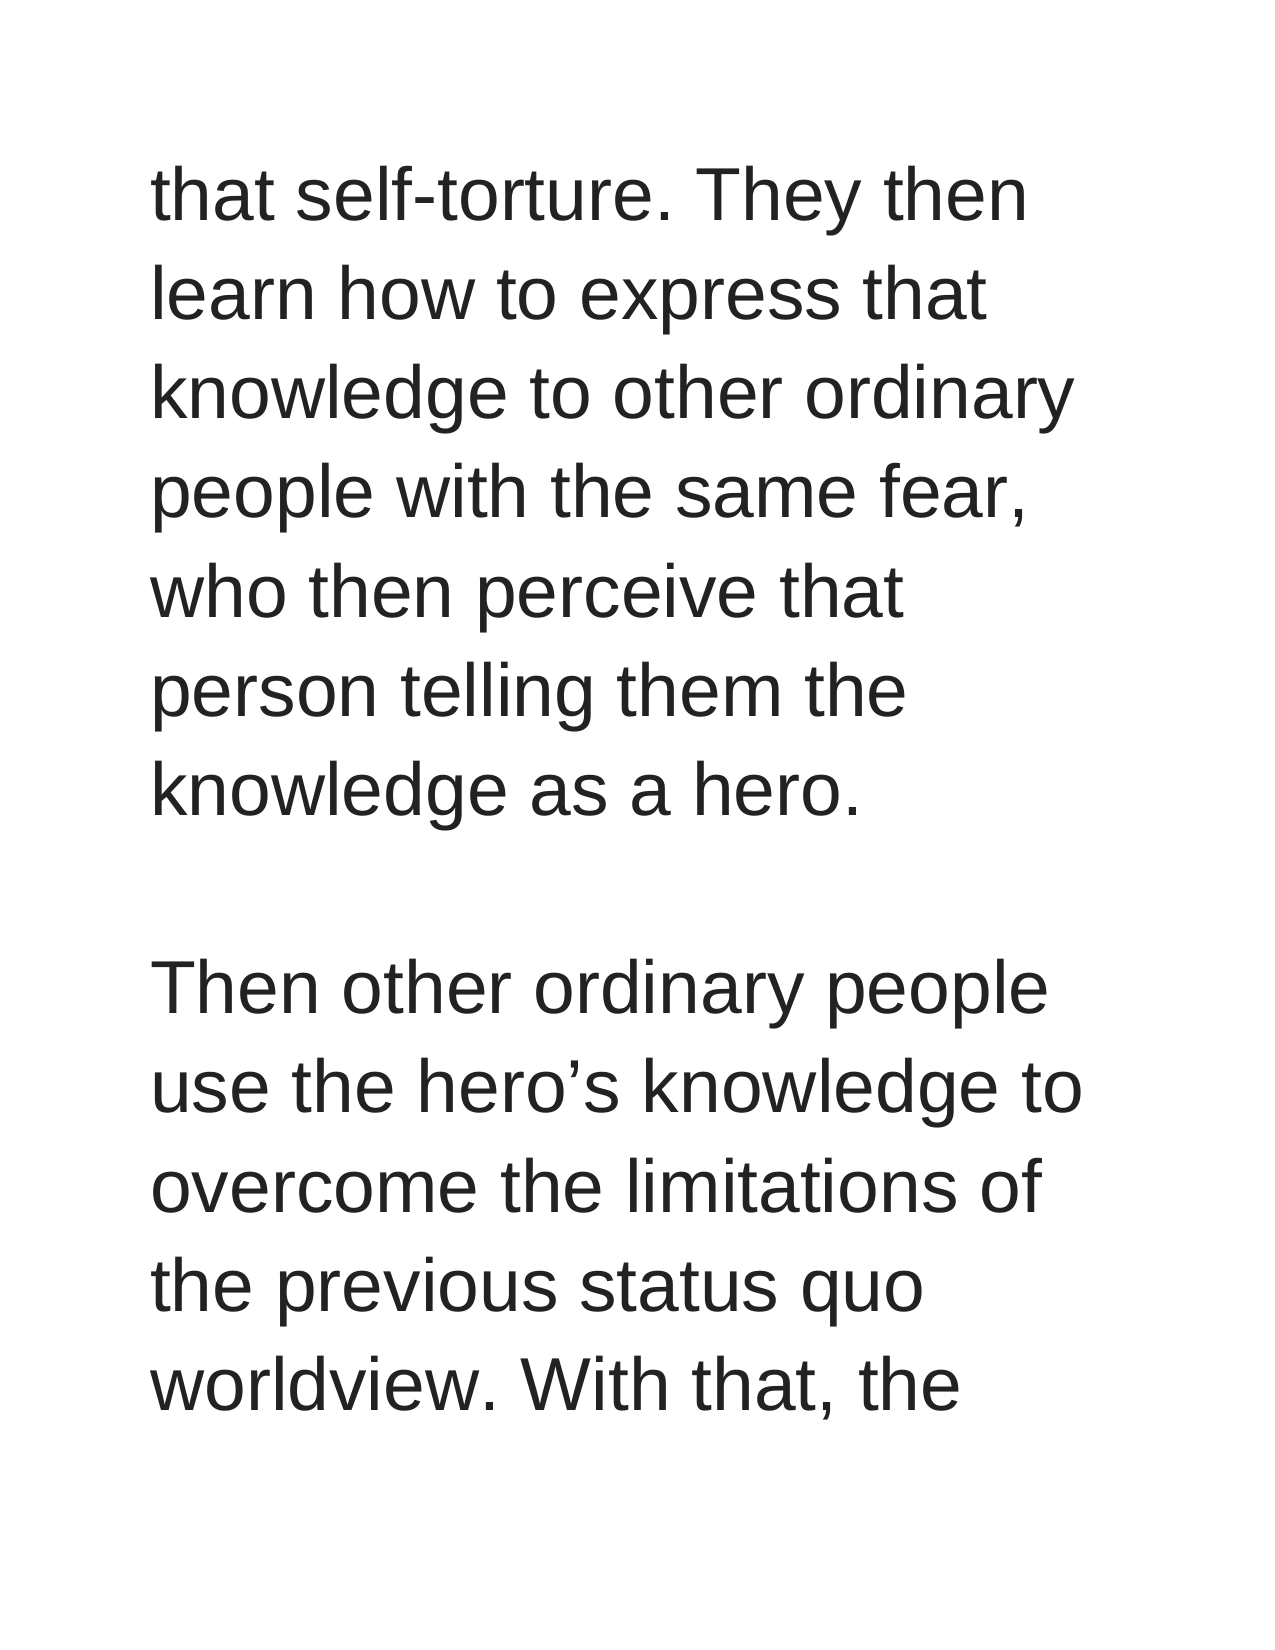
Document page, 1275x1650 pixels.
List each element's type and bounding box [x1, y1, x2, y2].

text [150, 943, 1125, 1426]
text [150, 150, 1125, 831]
